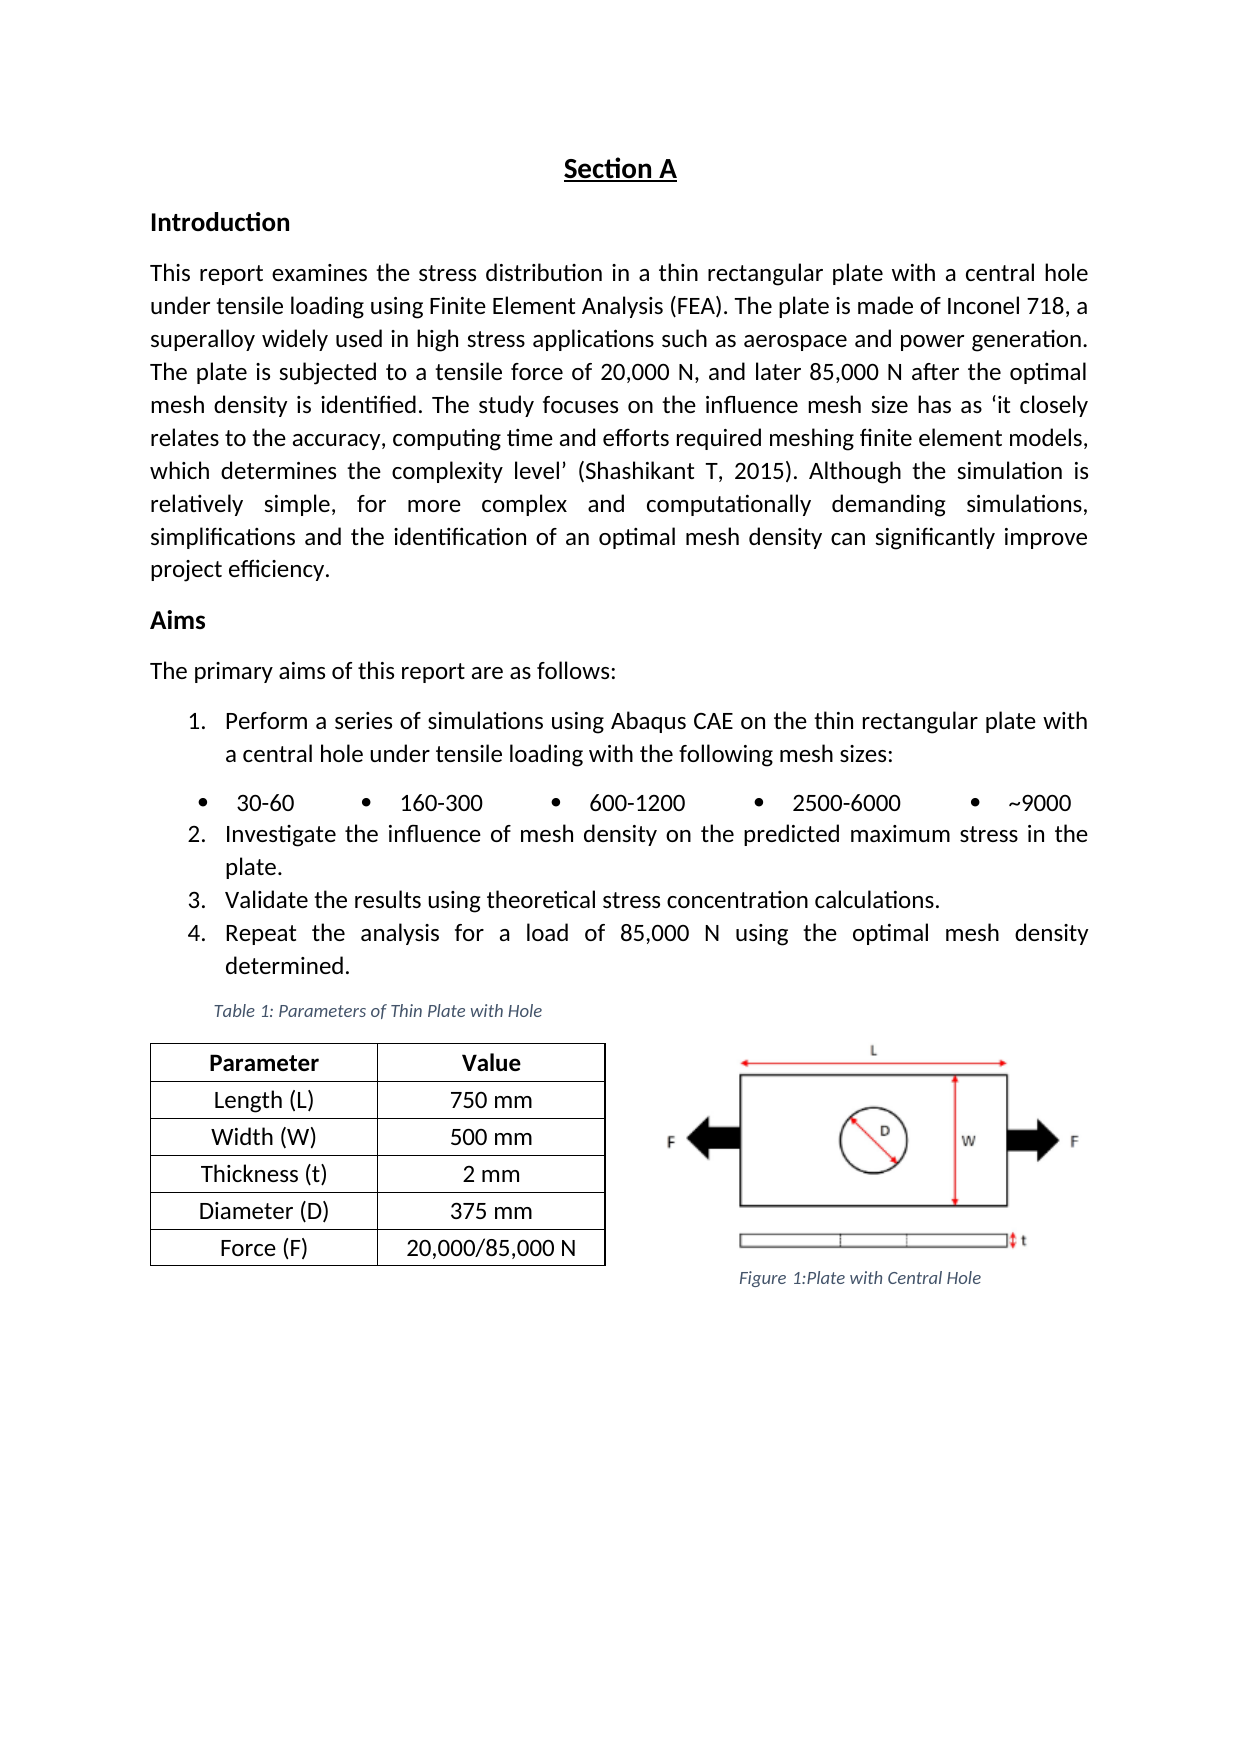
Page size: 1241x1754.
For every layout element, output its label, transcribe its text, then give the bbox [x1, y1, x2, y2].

text This report examines the stress distribution in a thin rectangular plate with a central hole under tensile loading using Finite Element Analysis (FEA). The plate is made of Inconel 718, a superalloy widely used in high stress applications such as aerospace and power generation. The plate is subjected to a tensile force of 20,000 N, and later 85,000 N after the optimal mesh density is identified. The study focuses on the influence mesh size has as ‘it closely relates to the accuracy, computing time and efforts required meshing finite element models, which determines the complexity level’ (Shashikant T, 2015). Although the simulation is relatively simple, for more complex and computationally demanding simulations, simplifications and the identification of an optimal mesh density can significantly improve project efficiency. [150, 257, 1090, 584]
text Section A [150, 150, 1090, 186]
table_cell Diameter (D) [151, 1193, 377, 1228]
table_cell Width (W) [151, 1119, 377, 1155]
table_header ~9000 [922, 788, 1090, 818]
table_header 2500-6000 [706, 788, 922, 818]
table_cell Force (F) [151, 1230, 377, 1265]
text The primary aims of this report are as follows: [150, 656, 1090, 686]
table_header 30-60 [150, 788, 313, 818]
table_cell Thickness (t) [151, 1156, 377, 1192]
table_cell 375 mm [378, 1193, 604, 1228]
table_header 600-1200 [503, 788, 706, 818]
picture [663, 1037, 1089, 1264]
table_header 160-300 [313, 788, 503, 818]
list Repeat the analysis for a load of 85,000 N using the optimal mesh density determined. [187, 917, 1090, 980]
table_header Parameter [151, 1044, 377, 1081]
list Perform a series of simulations using Abaqus CAE on the thin rectangular plate with a central hole under tensile loading with the following mesh sizes: [187, 705, 1090, 768]
list Validate the results using theoretical stress concentration calculations. [187, 884, 1090, 914]
list Investigate the influence of mesh density on the predicted maximum stress in the plate. [187, 818, 1090, 882]
table_cell 500 mm [378, 1119, 604, 1155]
text Aims [150, 603, 1090, 636]
table_cell 20,000/85,000 N [378, 1230, 604, 1265]
table_header Value [378, 1044, 604, 1081]
table_cell Length (L) [151, 1082, 377, 1117]
table_cell 2 mm [378, 1156, 604, 1192]
text Introduction [150, 205, 1090, 238]
table_cell 750 mm [378, 1082, 604, 1117]
